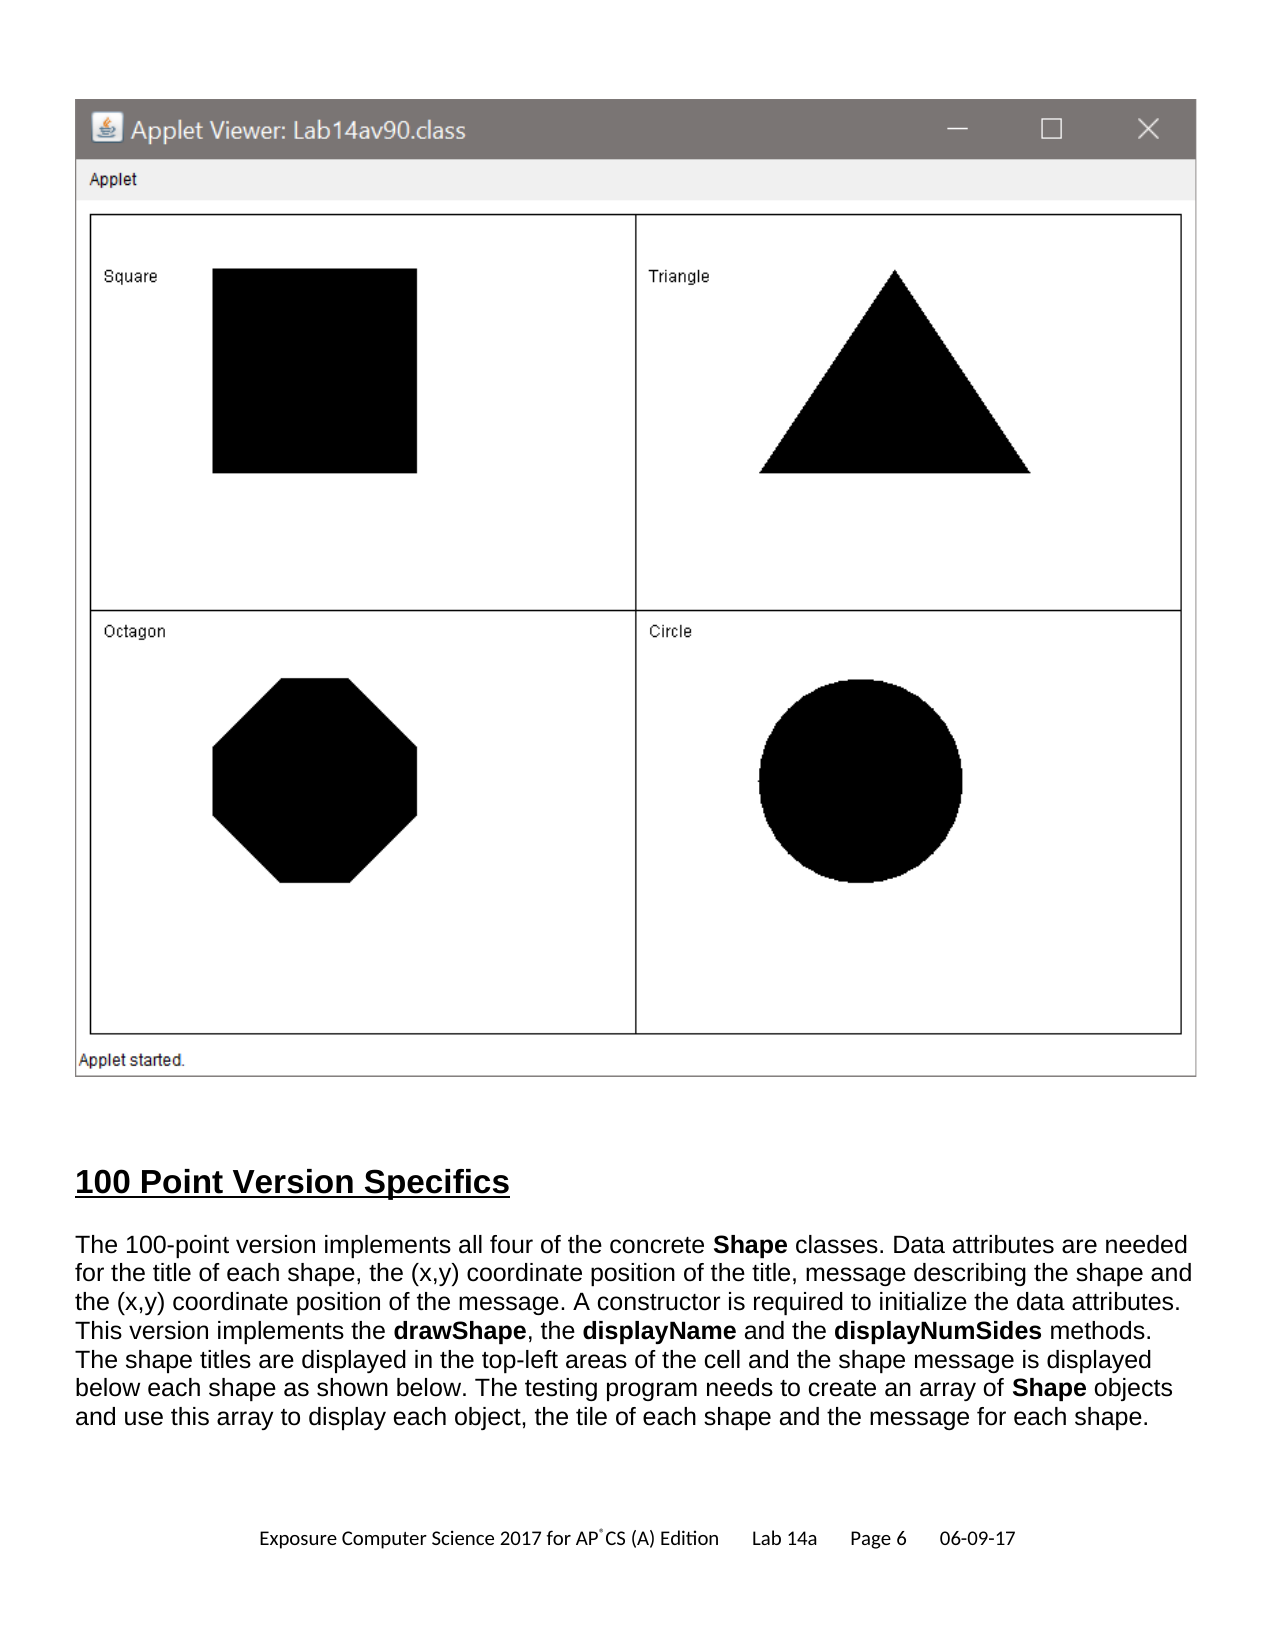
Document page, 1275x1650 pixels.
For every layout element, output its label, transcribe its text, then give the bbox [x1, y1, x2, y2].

picture [75, 99, 1197, 1077]
text 100 Point Version Specifics [75, 1162, 1200, 1201]
text The 100-point version implements all four of the concrete Shape classes. Data attributes are needed for the title of each shape, the (x,y) coordinate position of the title, message describing the shape and the (x,y) coordinate position of the message. A constructor is required to initialize the data attributes. This version implements the drawShape, the displayName and the displayNumSides methods. The shape titles are displayed in the top-left areas of the cell and the shape message is displayed below each shape as shown below. The testing program needs to create an array of Shape objects and use this array to display each object, the tile of each shape and the message for each shape. [75, 1229, 1200, 1431]
